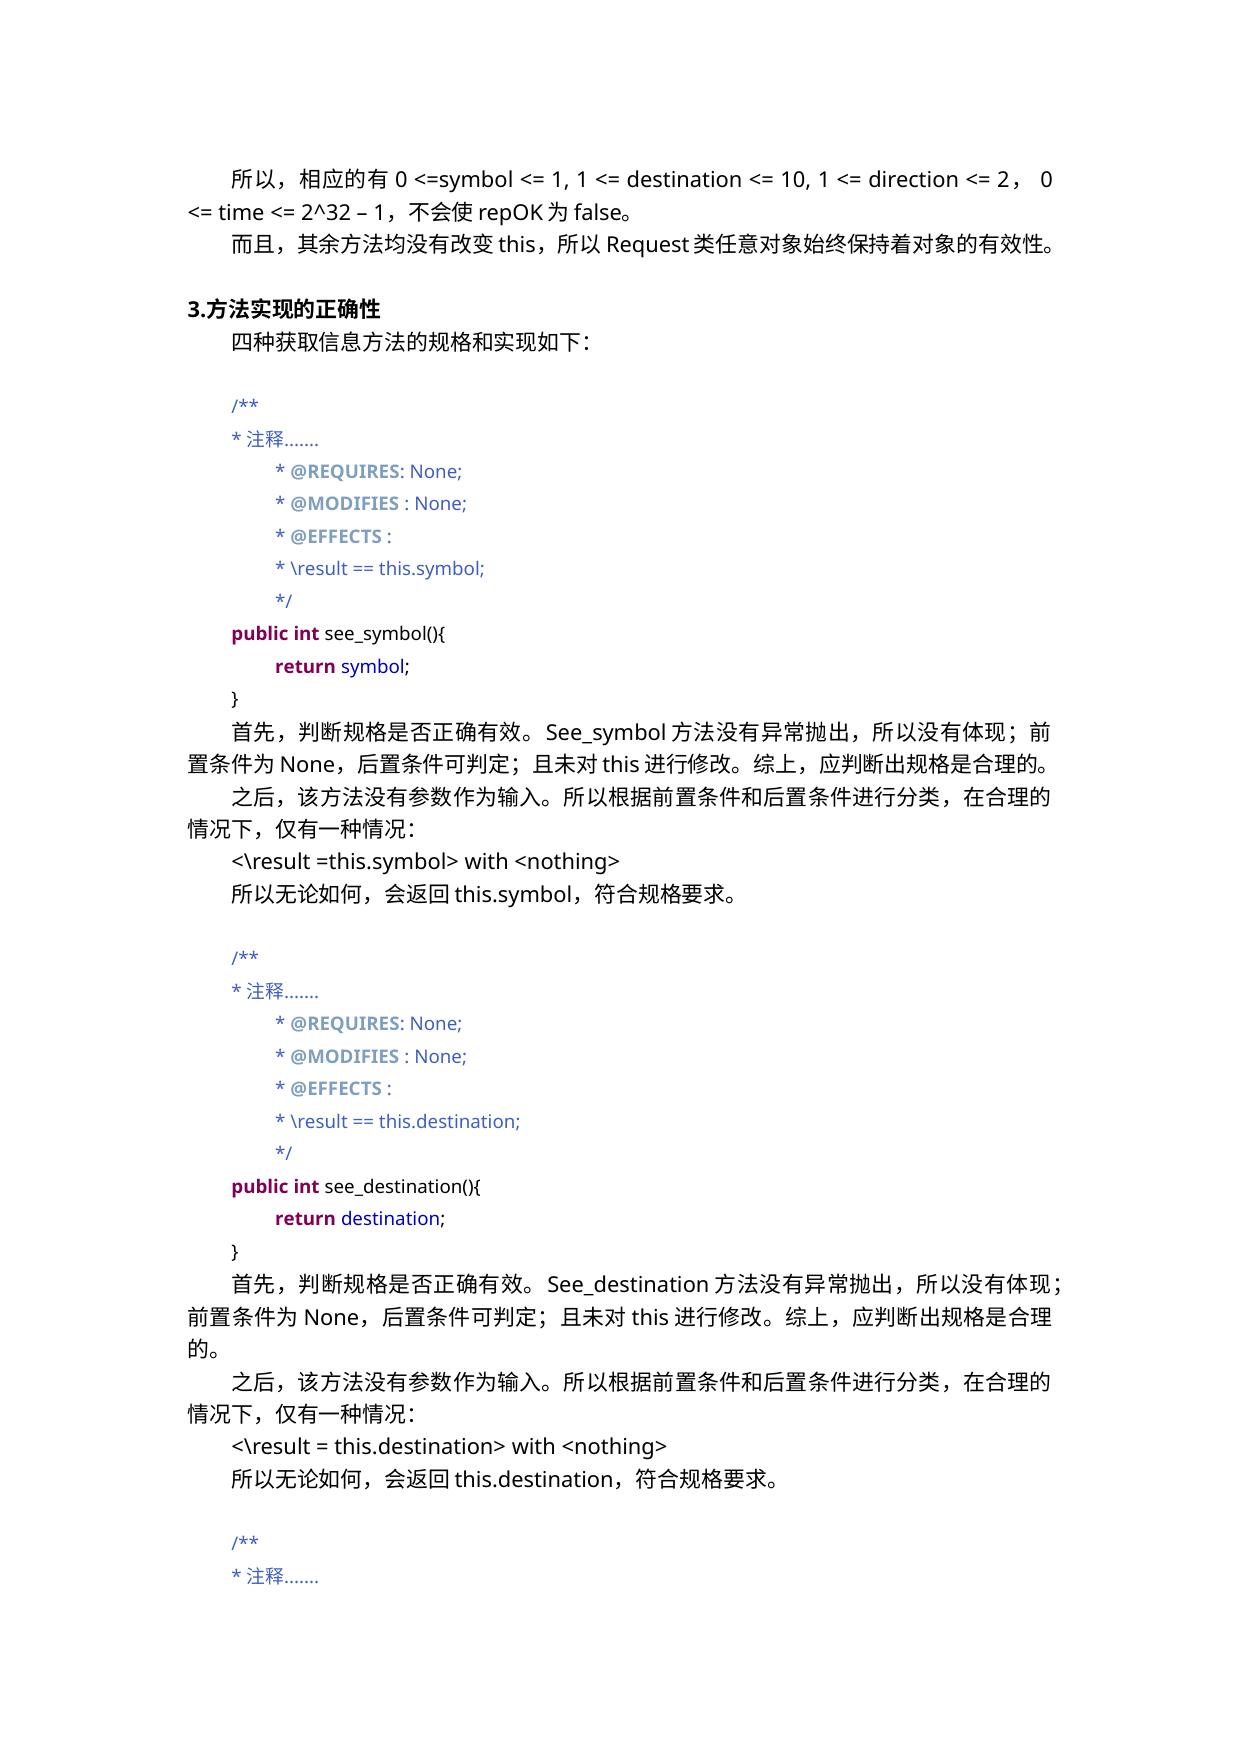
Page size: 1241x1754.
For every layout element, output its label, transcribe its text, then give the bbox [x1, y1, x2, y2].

text 之后，该方法没有参数作为输入。所以根据前置条件和后置条件进行分类，在合理的情况下，仅有一种情况： [187, 779, 1053, 844]
text * @EFFECTS : [187, 519, 1053, 552]
text /** [187, 942, 1053, 974]
text * @EFFECTS : [187, 1072, 1053, 1104]
text * @REQUIRES: None; [187, 454, 1053, 487]
text 所以无论如何，会返回this.symbol，符合规格要求。 [187, 877, 1053, 909]
text 四种获取信息方法的规格和实现如下： [187, 324, 1053, 357]
text * @MODIFIES : None; [187, 1039, 1053, 1072]
text 所以，相应的有0 <=symbol <= 1, 1 <= destination <= 10, 1 <= direction <= 2， 0 <= time <= 2^32 – 1，不会使repOK为false。 [187, 162, 1053, 227]
text <\result =this.symbol> with <nothing> [187, 844, 1053, 877]
text } [187, 682, 1053, 714]
text public int see_symbol(){ [187, 617, 1053, 649]
text 之后，该方法没有参数作为输入。所以根据前置条件和后置条件进行分类，在合理的情况下，仅有一种情况： [187, 1364, 1053, 1429]
text 3.方法实现的正确性 [187, 292, 1053, 324]
text return destination; [187, 1202, 1053, 1234]
text * @MODIFIES : None; [187, 487, 1053, 519]
text /** [187, 1527, 1053, 1559]
text * 注释....... [187, 422, 1053, 454]
text /** [187, 389, 1053, 422]
text * @REQUIRES: None; [187, 1007, 1053, 1039]
text 所以无论如何，会返回this.destination，符合规格要求。 [187, 1462, 1053, 1494]
text 而且，其余方法均没有改变this，所以Request类任意对象始终保持着对象的有效性。 [187, 227, 1053, 259]
text return symbol; [187, 649, 1053, 682]
text */ [187, 584, 1053, 617]
text * \result == this.destination; [187, 1104, 1053, 1137]
text * \result == this.symbol; [187, 552, 1053, 584]
text * 注释....... [187, 974, 1053, 1007]
text } [187, 1234, 1053, 1267]
text * 注释....... [187, 1559, 1053, 1592]
text */ [187, 1137, 1053, 1169]
text public int see_destination(){ [187, 1169, 1053, 1202]
text 首先，判断规格是否正确有效。See_symbol方法没有异常抛出，所以没有体现；前置条件为None，后置条件可判定；且未对this进行修改。综上，应判断出规格是合理的。 [187, 714, 1053, 779]
text 首先，判断规格是否正确有效。See_destination方法没有异常抛出，所以没有体现；前置条件为None，后置条件可判定；且未对this进行修改。综上，应判断出规格是合理的。 [187, 1267, 1053, 1364]
text <\result = this.destination> with <nothing> [187, 1429, 1053, 1462]
